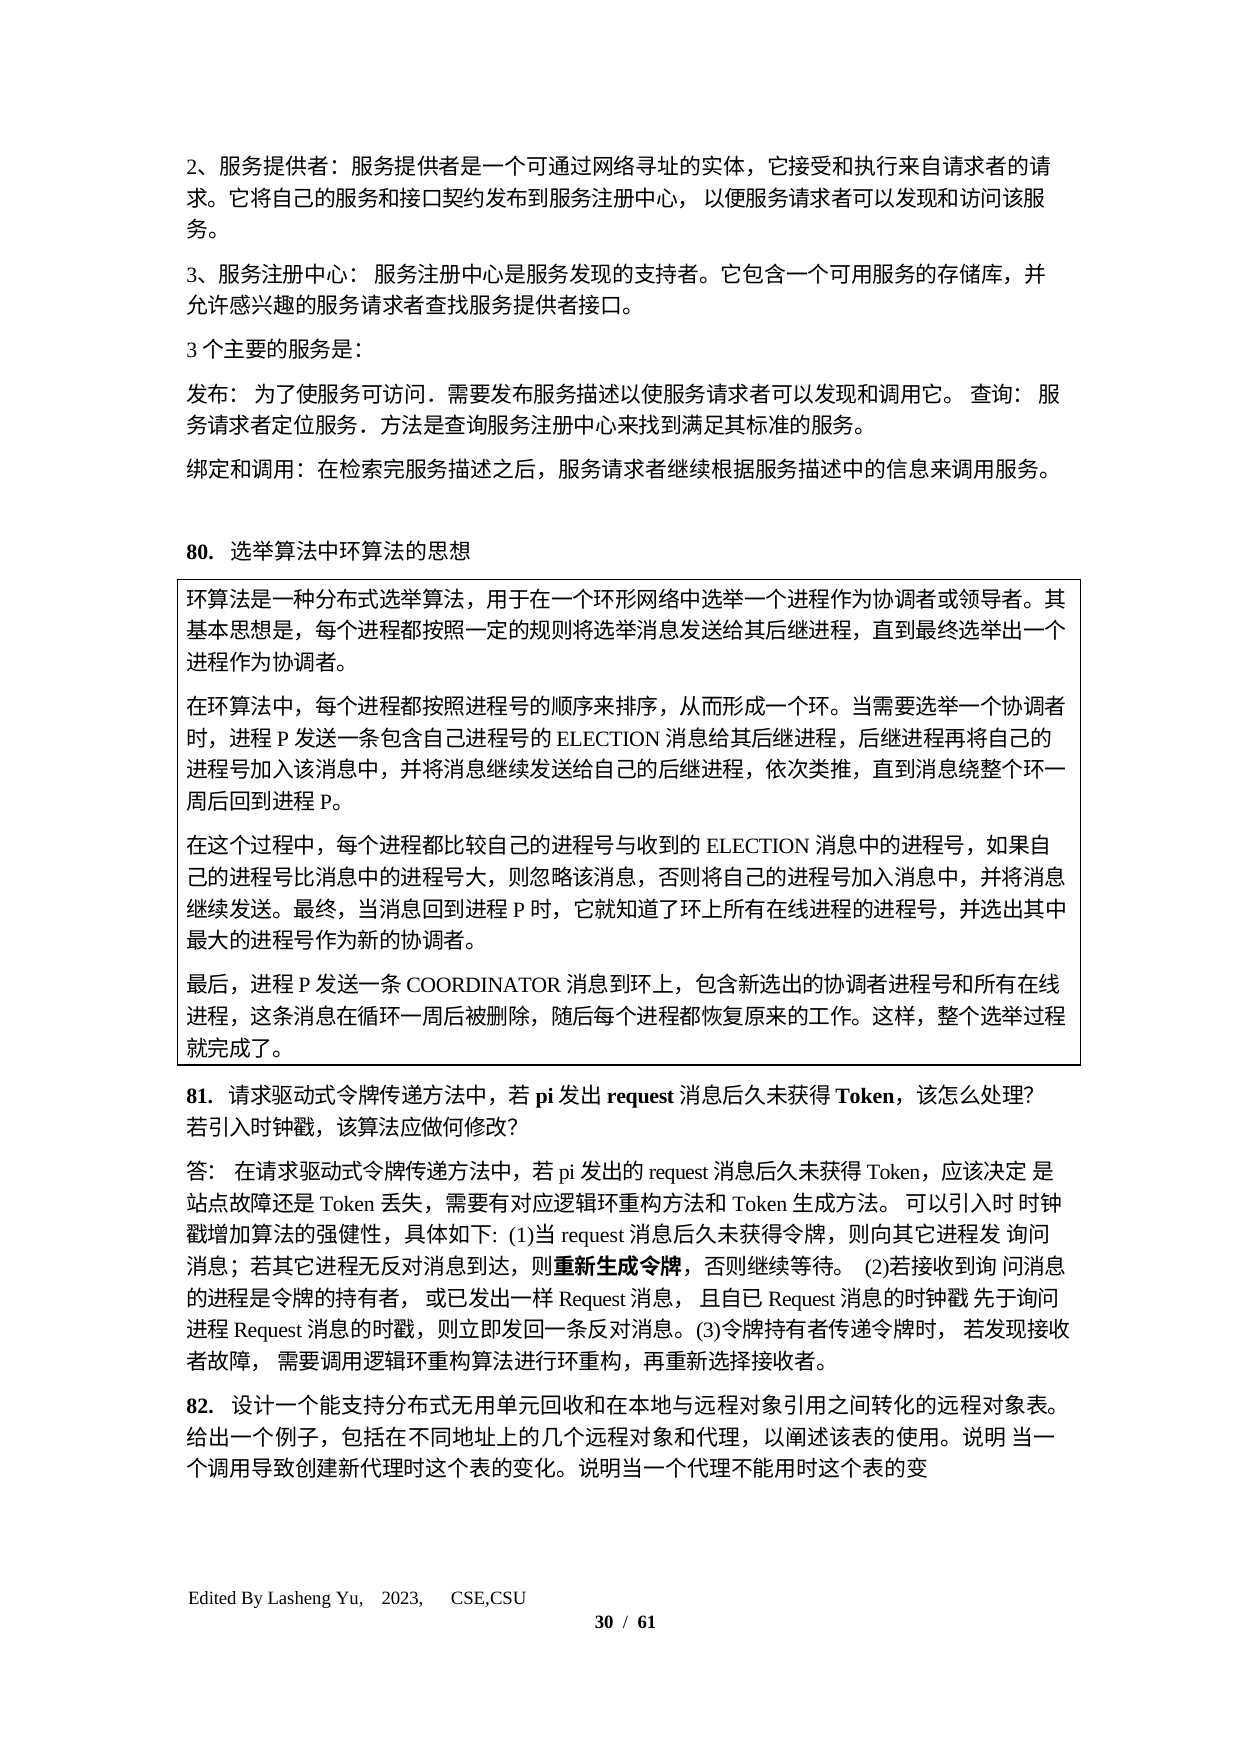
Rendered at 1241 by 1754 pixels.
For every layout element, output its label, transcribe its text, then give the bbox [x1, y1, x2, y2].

text 2、服务提供者：服务提供者是一个可通过网络寻址的实体，它接受和执行来自请求者的请 求。它将自己的服务和接口契约发布到服务注册中心， 以便服务请求者可以发现和访问该服 务。 [186, 149, 1072, 244]
text 82. 设计一个能支持分布式无用单元回收和在本地与远程对象引用之间转化的远程对象表。 给出一个例子，包括在不同地址上的几个远程对象和代理，以阐述该表的使用。说明 当一个调用导致创建新代理时这个表的变化。说明当一个代理不能用时这个表的变 [186, 1388, 1072, 1483]
text 3、服务注册中心： 服务注册中心是服务发现的支持者。它包含一个可用服务的存储库，并 允许感兴趣的服务请求者查找服务提供者接口。 [186, 257, 1072, 320]
text 81. 请求驱动式令牌传递方法中，若 pi 发出request 消息后久未获得Token，该怎么处理？ 若引入时钟戳，该算法应做何修改？ [186, 1078, 1072, 1141]
text 发布： 为了使服务可访问．需要发布服务描述以使服务请求者可以发现和调用它。 查询： 服务请求者定位服务．方法是查询服务注册中心来找到满足其标准的服务。 [186, 377, 1072, 440]
text 绑定和调用：在检索完服务描述之后，服务请求者继续根据服务描述中的信息来调用服务。 [186, 452, 1072, 484]
text 3 个主要的服务是： [186, 332, 1072, 364]
text 在环算法中，每个进程都按照进程号的顺序来排序，从而形成一个环。当需要选举一个协调者时，进程 P 发送一条包含自己进程号的 ELECTION 消息给其后继进程，后继进程再将自己的进程号加入该消息中，并将消息继续发送给自己的后继进程，依次类推，直到消息绕整个环一周后回到进程 P。 [178, 686, 1080, 816]
text 在这个过程中，每个进程都比较自己的进程号与收到的 ELECTION 消息中的进程号，如果自己的进程号比消息中的进程号大，则忽略该消息，否则将自己的进程号加入消息中，并将消息继续发送。最终，当消息回到进程 P 时，它就知道了环上所有在线进程的进程号，并选出其中最大的进程号作为新的协调者。 [178, 825, 1080, 955]
text 最后，进程 P 发送一条 COORDINATOR 消息到环上，包含新选出的协调者进程号和所有在线进程，这条消息在循环一周后被删除，随后每个进程都恢复原来的工作。这样，整个选举过程就完成了。 [178, 964, 1080, 1064]
text 80. 选举算法中环算法的思想 [186, 534, 1072, 566]
text 答： 在请求驱动式令牌传递方法中，若 pi 发出的 request 消息后久未获得 Token，应该决定 是站点故障还是 Token 丢失，需要有对应逻辑环重构方法和 Token 生成方法。 可以引入时 时钟戳增加算法的强健性，具体如下: (1)当 request 消息后久未获得令牌，则向其它进程发 询问消息；若其它进程无反对消息到达，则重新生成令牌，否则继续等待。 (2)若接收到询 问消息的进程是令牌的持有者， 或已发出一样 Request 消息， 且自已 Request 消息的时钟戳 先于询问进程 Request 消息的时戳，则立即发回一条反对消息。(3)令牌持有者传递令牌时， 若发现接收者故障， 需要调用逻辑环重构算法进行环重构，再重新选择接收者。 [186, 1154, 1072, 1376]
text 环算法是一种分布式选举算法，用于在一个环形网络中选举一个进程作为协调者或领导者。其基本思想是，每个进程都按照一定的规则将选举消息发送给其后继进程，直到最终选举出一个进程作为协调者。 [178, 580, 1080, 677]
